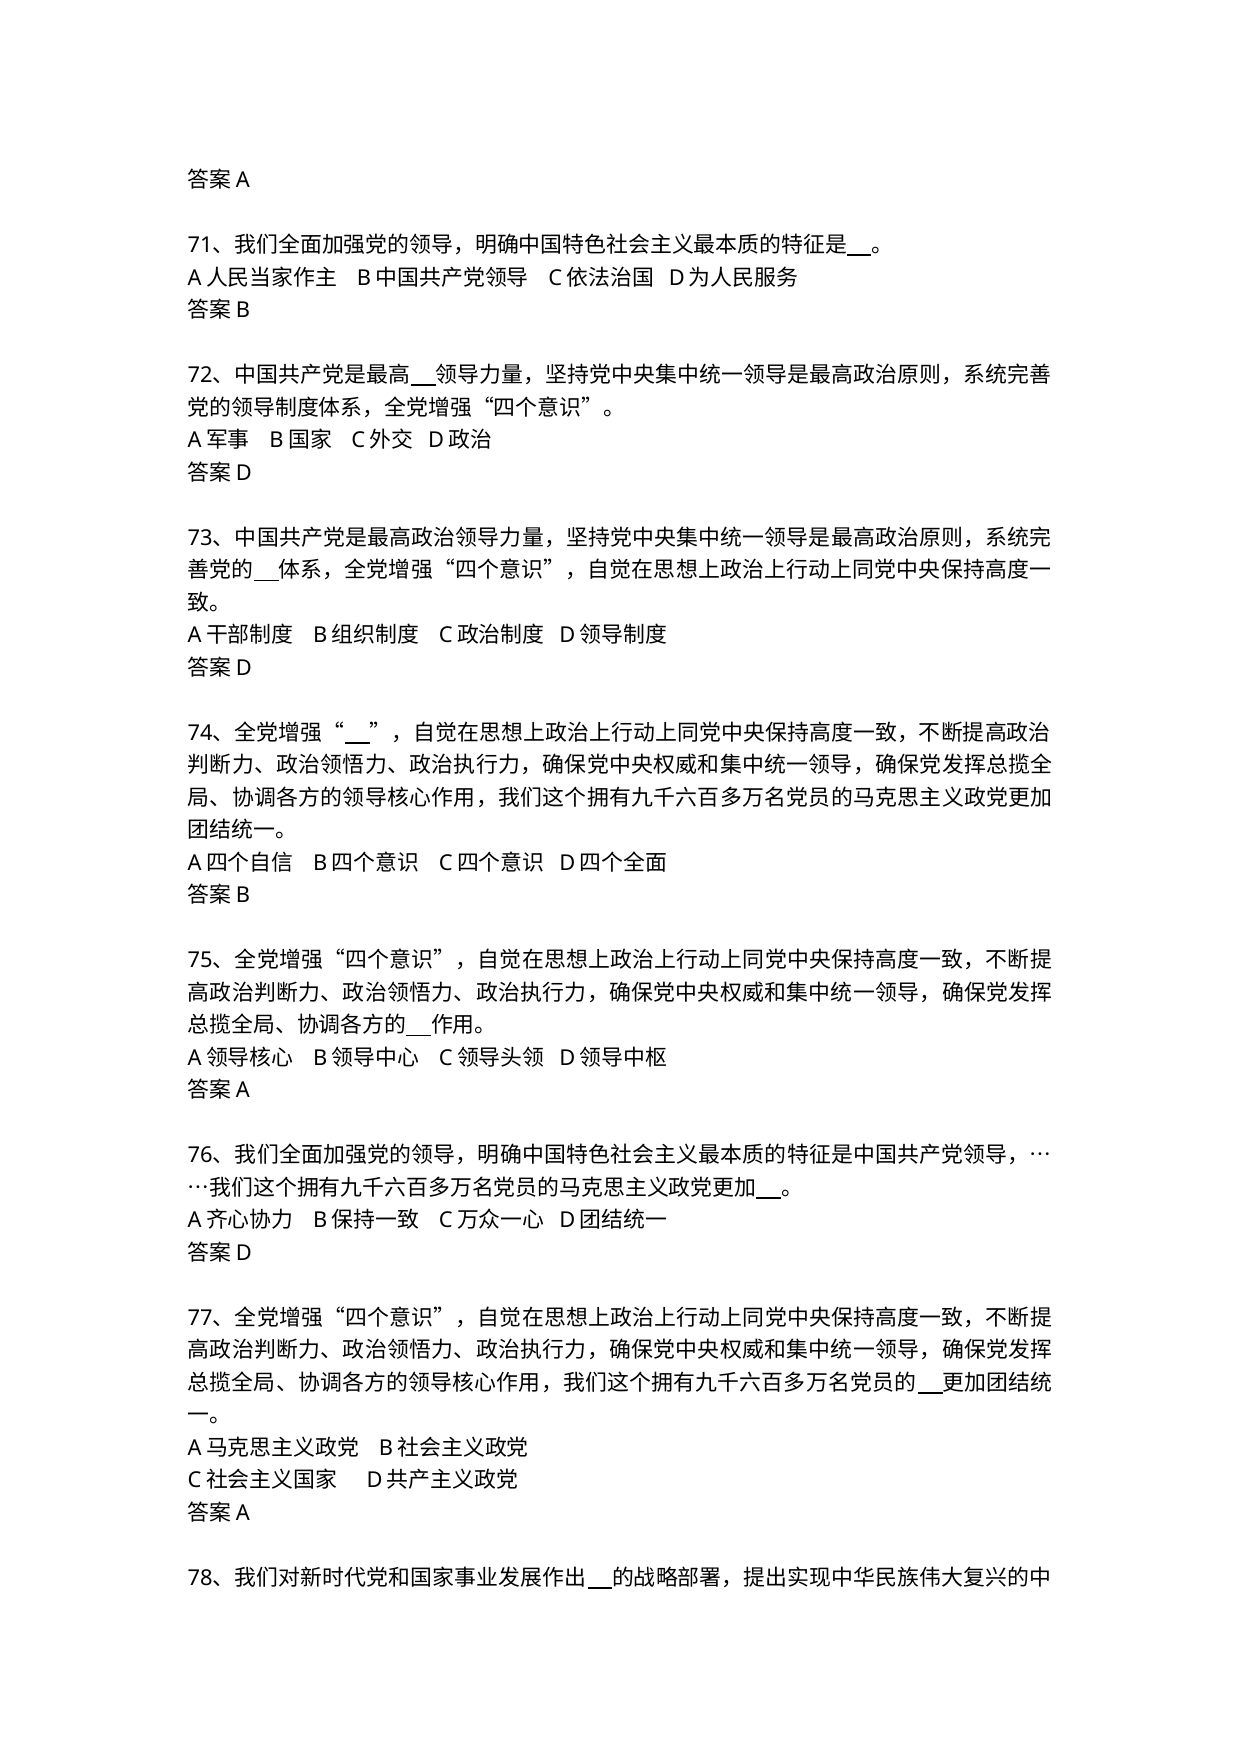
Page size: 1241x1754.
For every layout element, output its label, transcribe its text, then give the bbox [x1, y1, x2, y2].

text 74、全党增强“ ”，自觉在思想上政治上行动上同党中央保持高度一致，不断提高政治判断力、政治领悟力、政治执行力，确保党中央权威和集中统一领导，确保党发挥总揽全局、协调各方的领导核心作用，我们这个拥有九千六百多万名党员的马克思主义政党更加团结统一。 [187, 714, 1053, 844]
text C社会主义国家 D共产主义政党 [187, 1462, 1053, 1494]
text 答案B [187, 877, 1053, 909]
text A四个自信 B四个意识 C四个意识 D四个全面 [187, 844, 1053, 877]
text 答案B [187, 292, 1053, 324]
text 答案A [187, 1072, 1053, 1104]
text 76、我们全面加强党的领导，明确中国特色社会主义最本质的特征是中国共产党领导，……我们这个拥有九千六百多万名党员的马克思主义政党更加 。 [187, 1137, 1053, 1202]
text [187, 1559, 1053, 1592]
text A齐心协力 B保持一致 C万众一心 D团结统一 [187, 1202, 1053, 1234]
text 答案D [187, 454, 1053, 487]
text 答案D [187, 649, 1053, 682]
text A领导核心 B领导中心 C领导头领 D领导中枢 [187, 1039, 1053, 1072]
text A人民当家作主 B中国共产党领导 C依法治国 D为人民服务 [187, 259, 1053, 292]
text 答案D [187, 1234, 1053, 1267]
text 答案A [187, 162, 1053, 194]
text A干部制度 B组织制度 C政治制度 D领导制度 [187, 617, 1053, 649]
text A马克思主义政党 B社会主义政党 [187, 1429, 1053, 1462]
text 答案A [187, 1494, 1053, 1527]
text 77、全党增强“四个意识”，自觉在思想上政治上行动上同党中央保持高度一致，不断提高政治判断力、政治领悟力、政治执行力，确保党中央权威和集中统一领导，确保党发挥总揽全局、协调各方的领导核心作用，我们这个拥有九千六百多万名党员的 更加团结统一。 [187, 1299, 1053, 1429]
text 72、中国共产党是最高 领导力量，坚持党中央集中统一领导是最高政治原则，系统完善党的领导制度体系，全党增强“四个意识”。 [187, 357, 1053, 422]
text 73、中国共产党是最高政治领导力量，坚持党中央集中统一领导是最高政治原则，系统完善党的 体系，全党增强“四个意识”，自觉在思想上政治上行动上同党中央保持高度一致。 [187, 519, 1053, 617]
text 71、我们全面加强党的领导，明确中国特色社会主义最本质的特征是 。 [187, 227, 1053, 259]
text A军事 B国家 C外交 D政治 [187, 422, 1053, 454]
text 75、全党增强“四个意识”，自觉在思想上政治上行动上同党中央保持高度一致，不断提高政治判断力、政治领悟力、政治执行力，确保党中央权威和集中统一领导，确保党发挥总揽全局、协调各方的 作用。 [187, 942, 1053, 1039]
